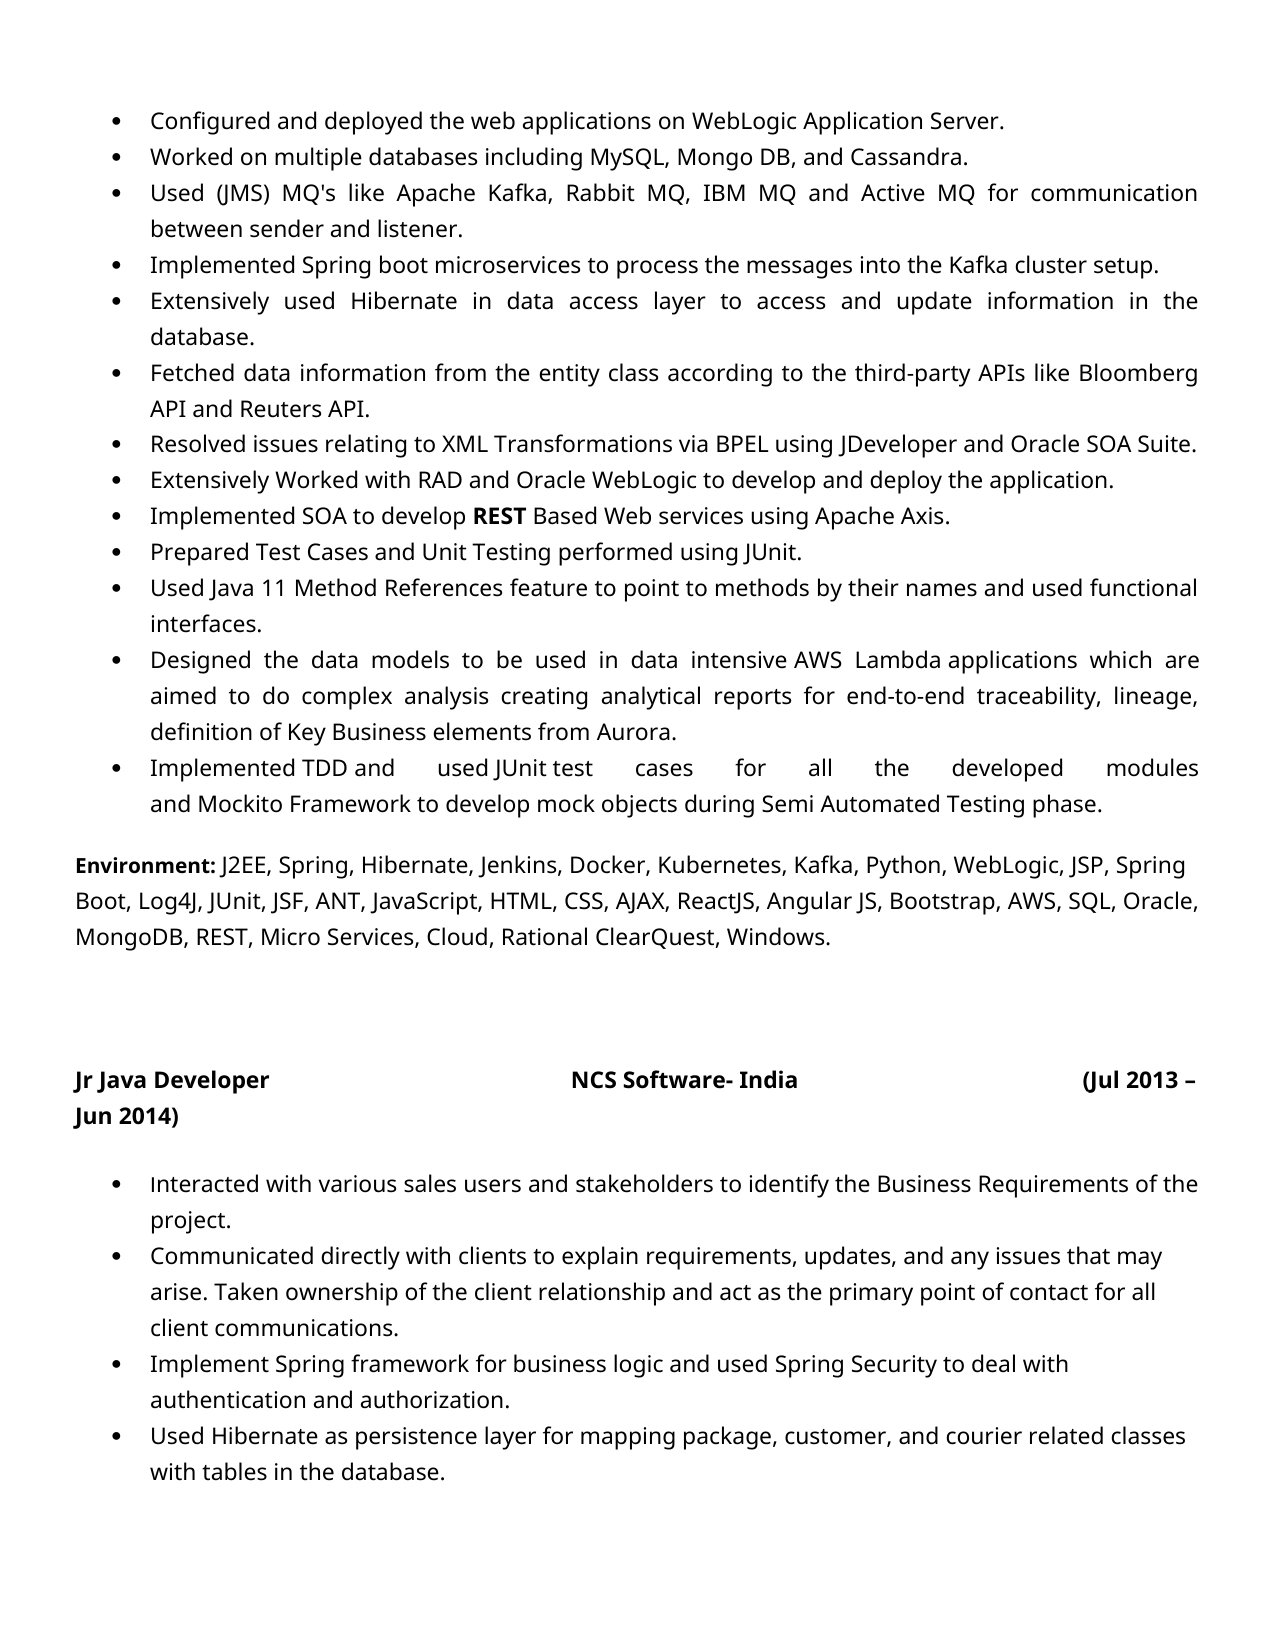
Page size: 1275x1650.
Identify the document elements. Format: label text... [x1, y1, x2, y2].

list Used (JMS) MQ's like Apache Kafka, Rabbit MQ, IBM MQ and Active MQ for communication between sender and listener. [112, 177, 1200, 244]
list Used Hibernate as persistence layer for mapping package, customer, and courier related classes with tables in the database. [112, 1420, 1200, 1487]
list Extensively Worked with RAD and Oracle WebLogic to develop and deploy the application. [112, 464, 1200, 496]
list Configured and deployed the web applications on WebLogic Application Server. [112, 105, 1200, 136]
list Designed the data models to be used in data intensive AWS Lambda applications which are aimed to do complex analysis creating analytical reports for end-to-end traceability, lineage, definition of Key Business elements from Aurora. [112, 644, 1200, 747]
list Prepared Test Cases and Unit Testing performed using JUnit. [112, 536, 1200, 567]
list Interacted with various sales users and stakeholders to identify the Business Requirements of the project. [112, 1168, 1200, 1236]
text Jr Java Developer NCS Software- India (Jul 2013 – Jun 2014) [75, 1064, 1200, 1132]
list Worked on multiple databases including MySQL, Mongo DB, and Cassandra. [112, 141, 1200, 172]
list Fetched data information from the entity class according to the third-party APIs like Bloomberg API and Reuters API. [112, 357, 1200, 424]
list Implement Spring framework for business logic and used Spring Security to deal with authentication and authorization. [112, 1348, 1200, 1415]
list Environment: J2EE, Spring, Hibernate, Jenkins, Docker, Kubernetes, Kafka, Python, WebLogic, JSP, Spring Boot, Log4J, JUnit, JSF, ANT, JavaScript, HTML, CSS, AJAX, ReactJS, Angular JS, Bootstrap, AWS, SQL, Oracle, MongoDB, REST, Micro Services, Cloud, Rational ClearQuest, Windows. [75, 849, 1200, 952]
list Resolved issues relating to XML Transformations via BPEL using JDeveloper and Oracle SOA Suite. [112, 428, 1200, 460]
list Extensively used Hibernate in data access layer to access and update information in the database. [112, 285, 1200, 352]
list Communicated directly with clients to explain requirements, updates, and any issues that may arise. Taken ownership of the client relationship and act as the primary point of contact for all client communications. [112, 1240, 1200, 1343]
list Implemented TDD and used JUnit test cases for all the developed modules and Mockito Framework to develop mock objects during Semi Automated Testing phase. [112, 752, 1200, 819]
list Used Java 11 Method References feature to point to methods by their names and used functional interfaces. [112, 572, 1200, 639]
list Implemented SOA to develop REST Based Web services using Apache Axis. [112, 500, 1200, 532]
list Implemented Spring boot microservices to process the messages into the Kafka cluster setup. [112, 249, 1200, 280]
